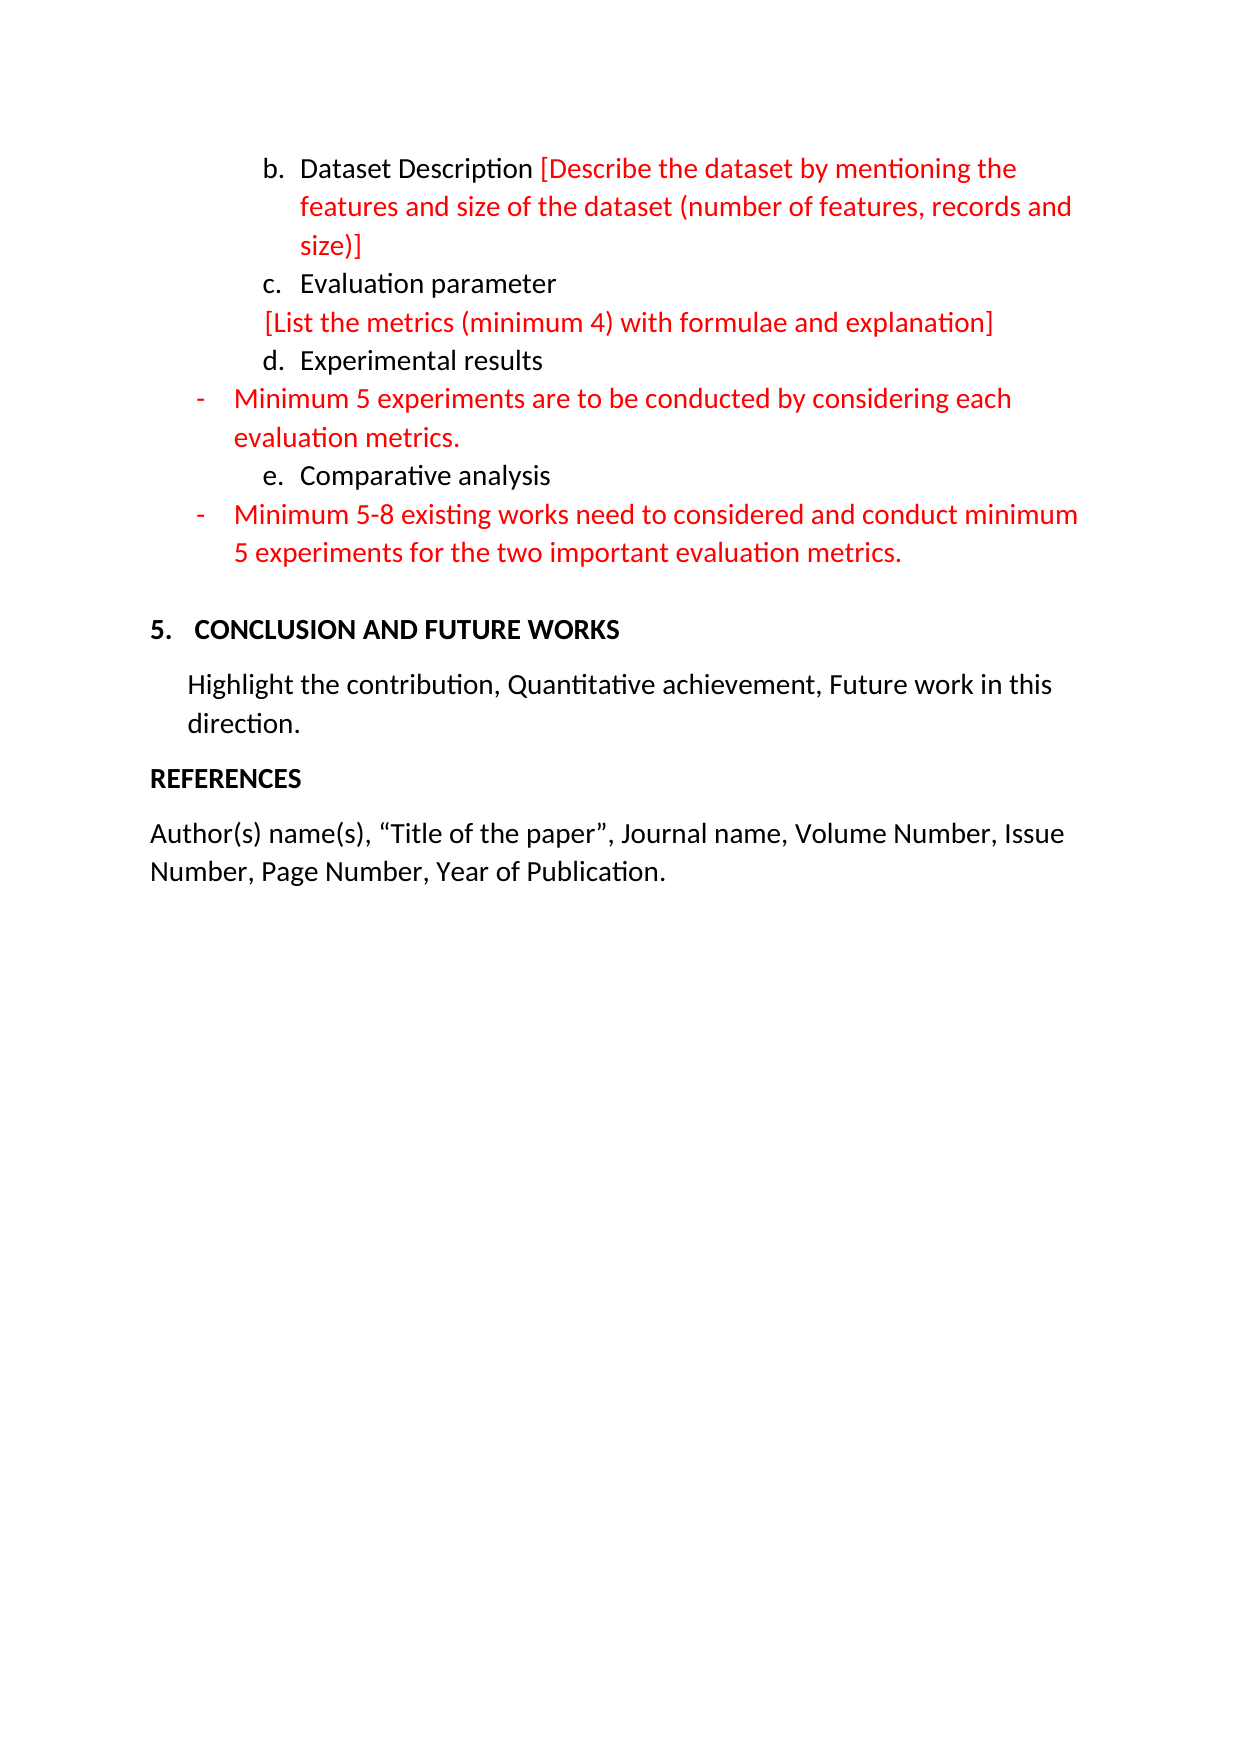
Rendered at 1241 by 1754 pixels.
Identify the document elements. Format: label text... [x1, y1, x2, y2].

list Minimum 5 experiments are to be conducted by considering each evaluation metrics. [196, 381, 1090, 455]
text REFERENCES [150, 760, 1090, 796]
text [List the metrics (minimum 4) with formulae and explanation] [231, 304, 1090, 339]
list CONCLUSION AND FUTURE WORKS [150, 611, 1090, 647]
list Comparative analysis [262, 457, 1090, 493]
text Author(s) name(s), “Title of the paper”, Journal name, Volume Number, Issue Number, Page Number, Year of Publication. [150, 815, 1090, 889]
list Experimental results [262, 342, 1090, 378]
text Highlight the contribution, Quantitative achievement, Future work in this direction. [187, 666, 1090, 740]
list Dataset Description [Describe the dataset by mentioning the features and size of the dataset (number of features, records and size)] [262, 150, 1090, 262]
list Minimum 5-8 existing works need to considered and conduct minimum 5 experiments for the two important evaluation metrics. [196, 496, 1090, 570]
list Evaluation parameter [262, 265, 1090, 301]
